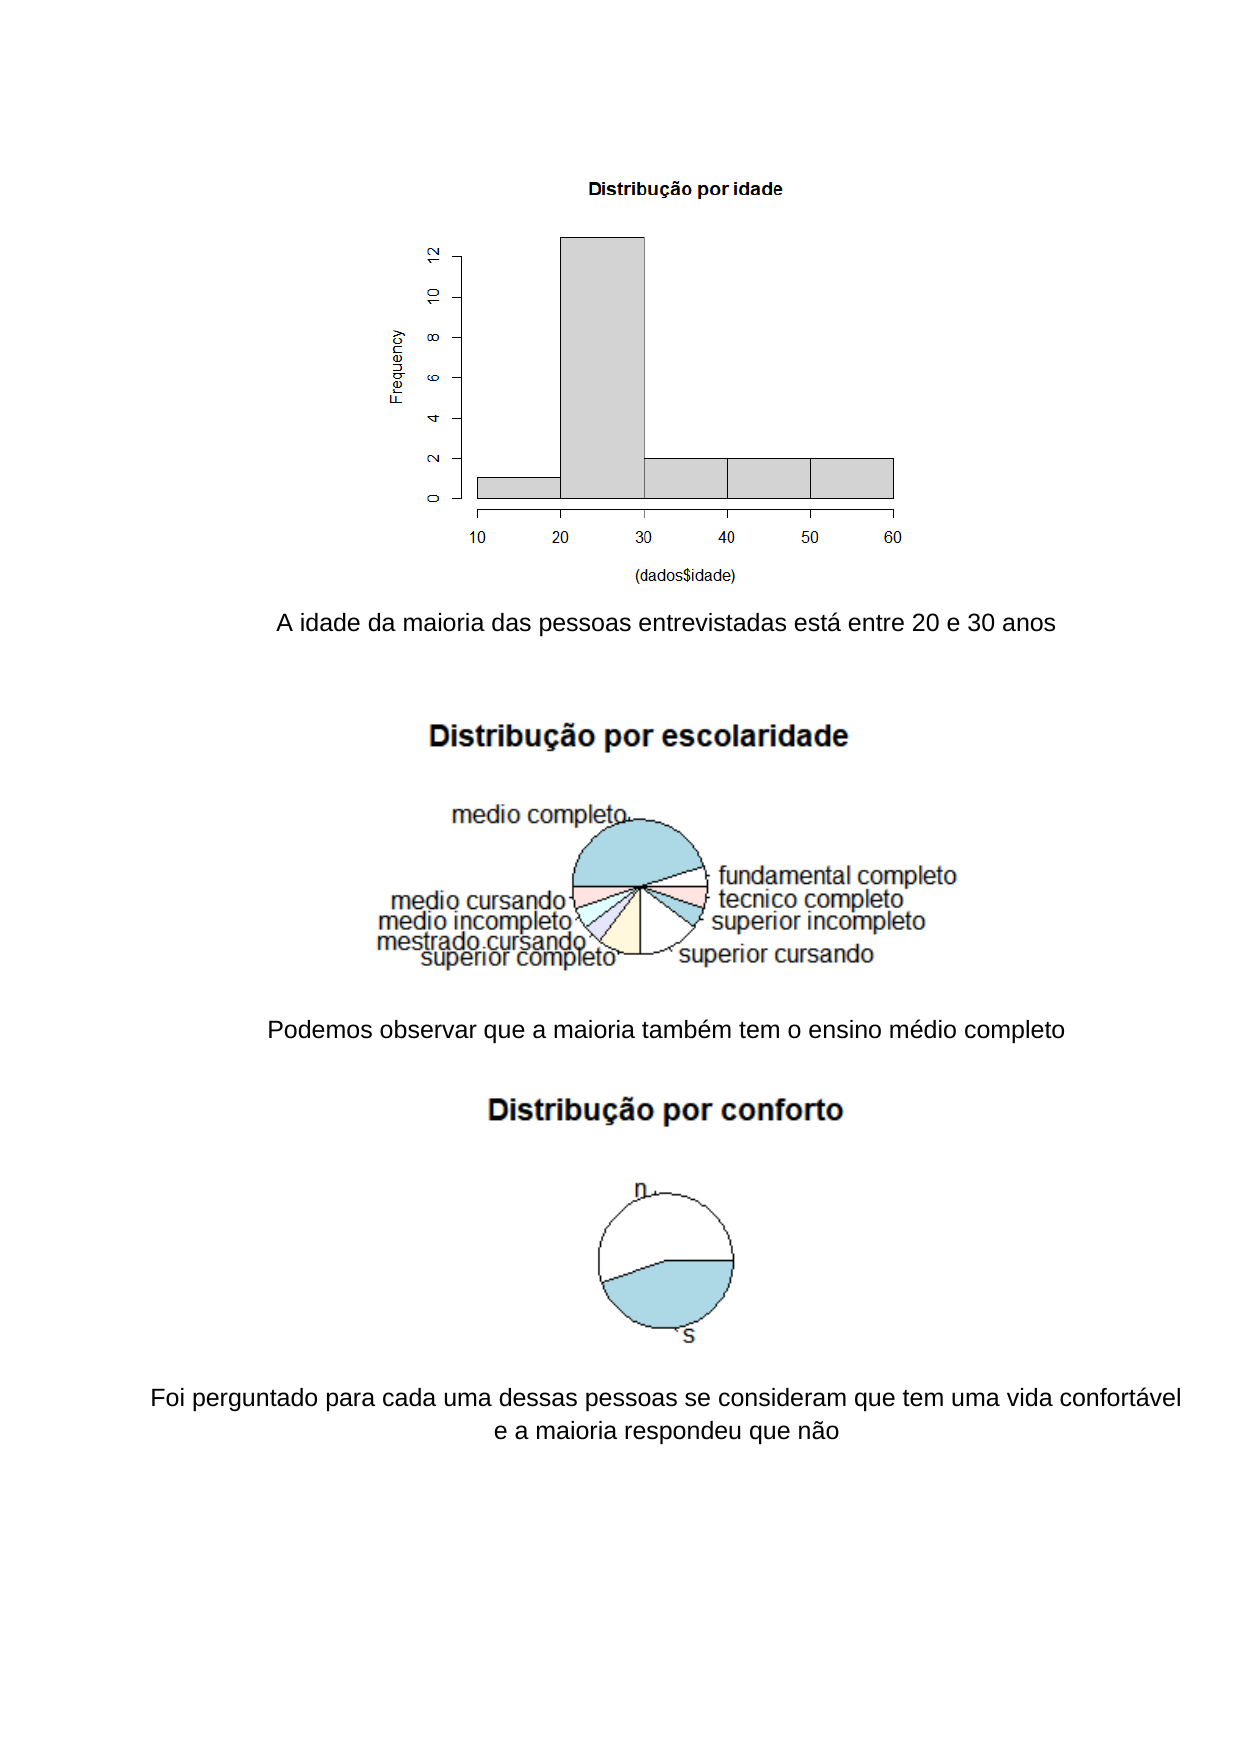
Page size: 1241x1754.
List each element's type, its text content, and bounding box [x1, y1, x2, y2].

text Podemos observar que a maioria também tem o ensino médio completo [150, 1015, 1183, 1044]
picture [384, 150, 949, 604]
text Foi perguntado para cada uma dessas pessoas se consideram que tem uma vida confortável e a maioria respondeu que não [150, 1383, 1183, 1445]
picture [347, 673, 987, 1012]
text A idade da maioria das pessoas entrevistadas está entre 20 e 30 anos [150, 608, 1183, 636]
picture [451, 1048, 882, 1380]
